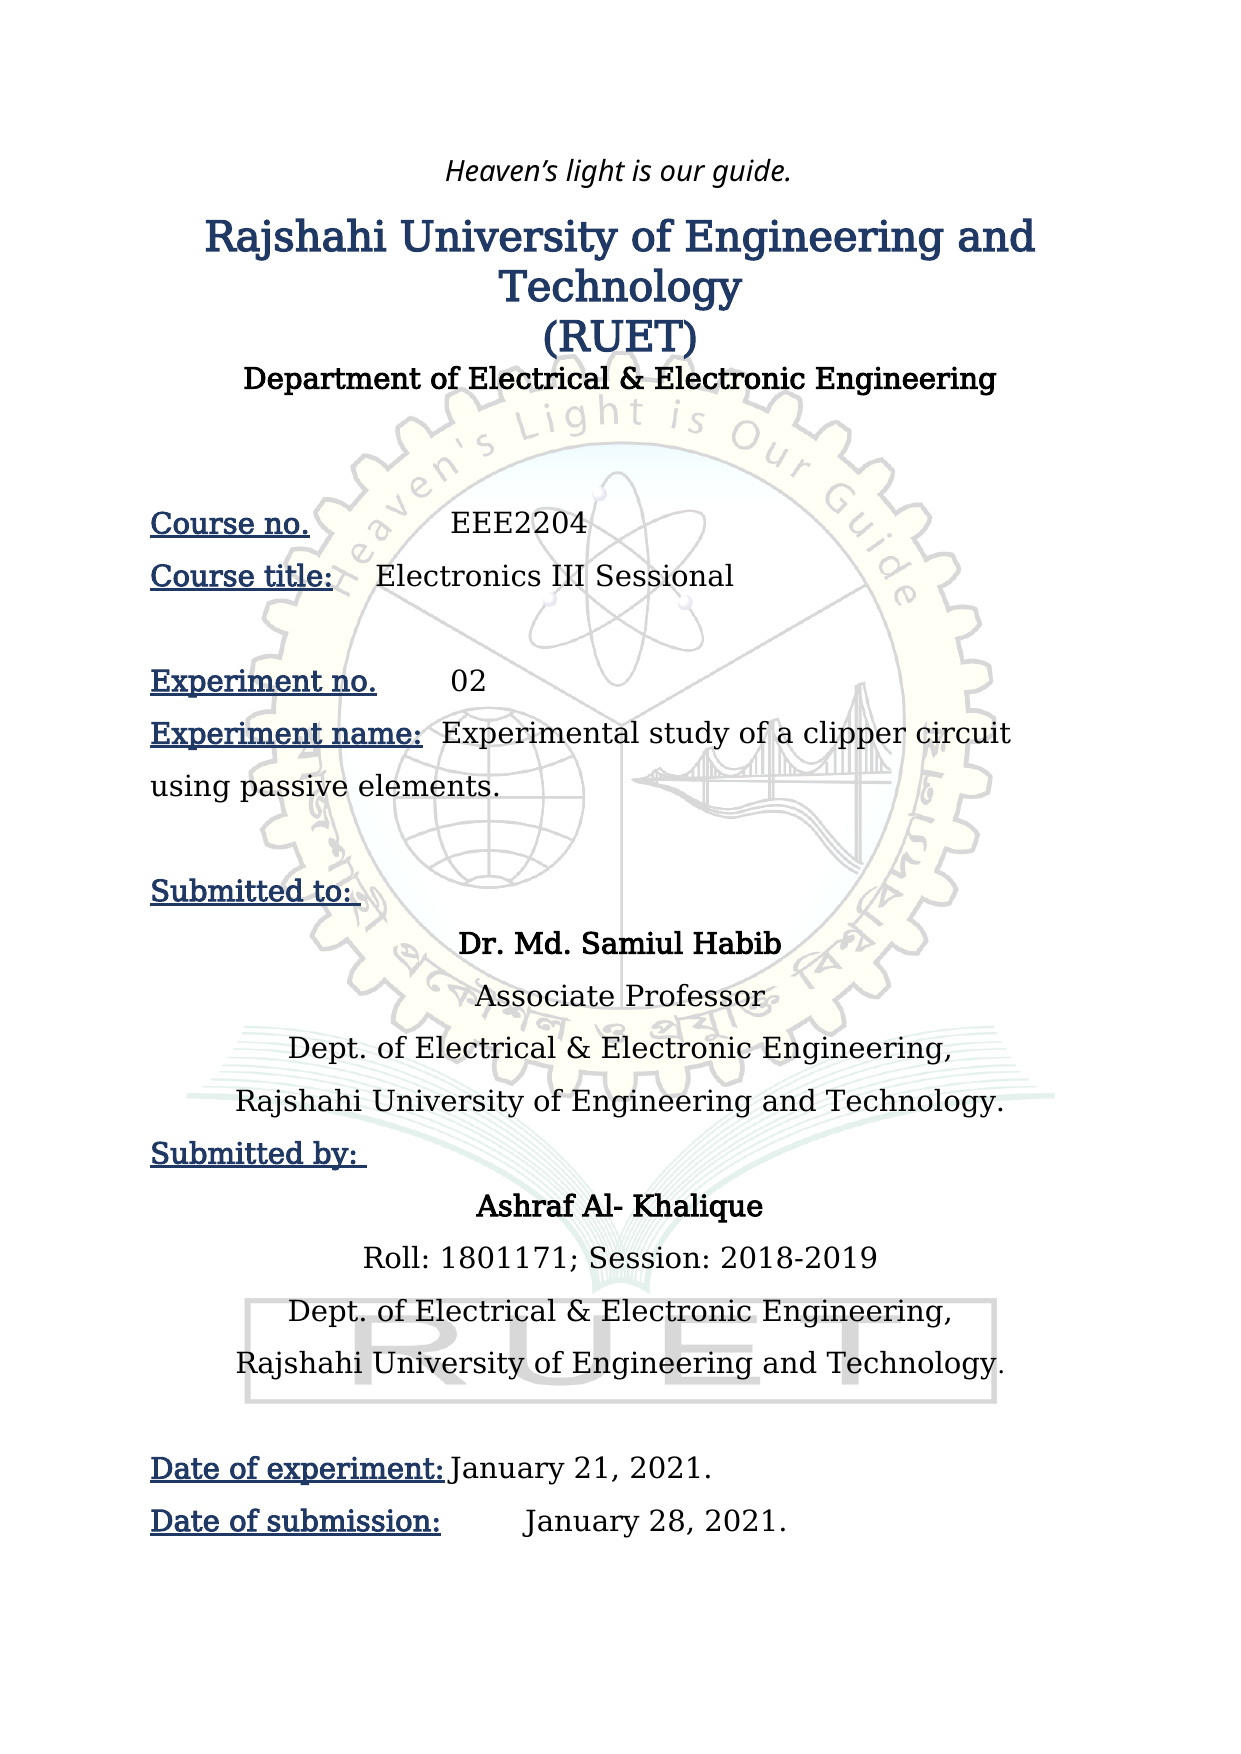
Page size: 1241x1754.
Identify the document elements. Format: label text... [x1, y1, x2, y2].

text Course no. EEE2204 [150, 504, 1090, 539]
text Heaven’s light is our guide. [150, 150, 1090, 190]
text Course title: Electronics III Sessional [150, 557, 1090, 592]
text Submitted to: [150, 872, 1090, 907]
text Submitted by: [150, 1134, 1090, 1169]
text (RUET) [150, 309, 1090, 359]
text Experiment no. 02 [150, 662, 1090, 697]
text Date of experiment: January 21, 2021. [150, 1449, 1090, 1484]
text Experiment name: Experimental study of a clipper circuit using passive elements. [150, 714, 1090, 802]
text Dept. of Electrical & Electronic Engineering, [150, 1292, 1090, 1327]
text Rajshahi University of Engineering and Technology. [150, 1344, 1090, 1379]
text Dr. Md. Samiul Habib [150, 924, 1090, 959]
text Dept. of Electrical & Electronic Engineering, [150, 1029, 1090, 1064]
text Associate Professor [150, 977, 1090, 1012]
text Rajshahi University of Engineering and Technology [150, 209, 1090, 309]
text Date of submission: January 28, 2021. [150, 1502, 1090, 1537]
text Ashraf Al- Khalique [150, 1187, 1090, 1222]
text Roll: 1801171; Session: 2018-2019 [150, 1239, 1090, 1274]
text Department of Electrical & Electronic Engineering [150, 359, 1090, 394]
text Rajshahi University of Engineering and Technology. [150, 1082, 1090, 1117]
